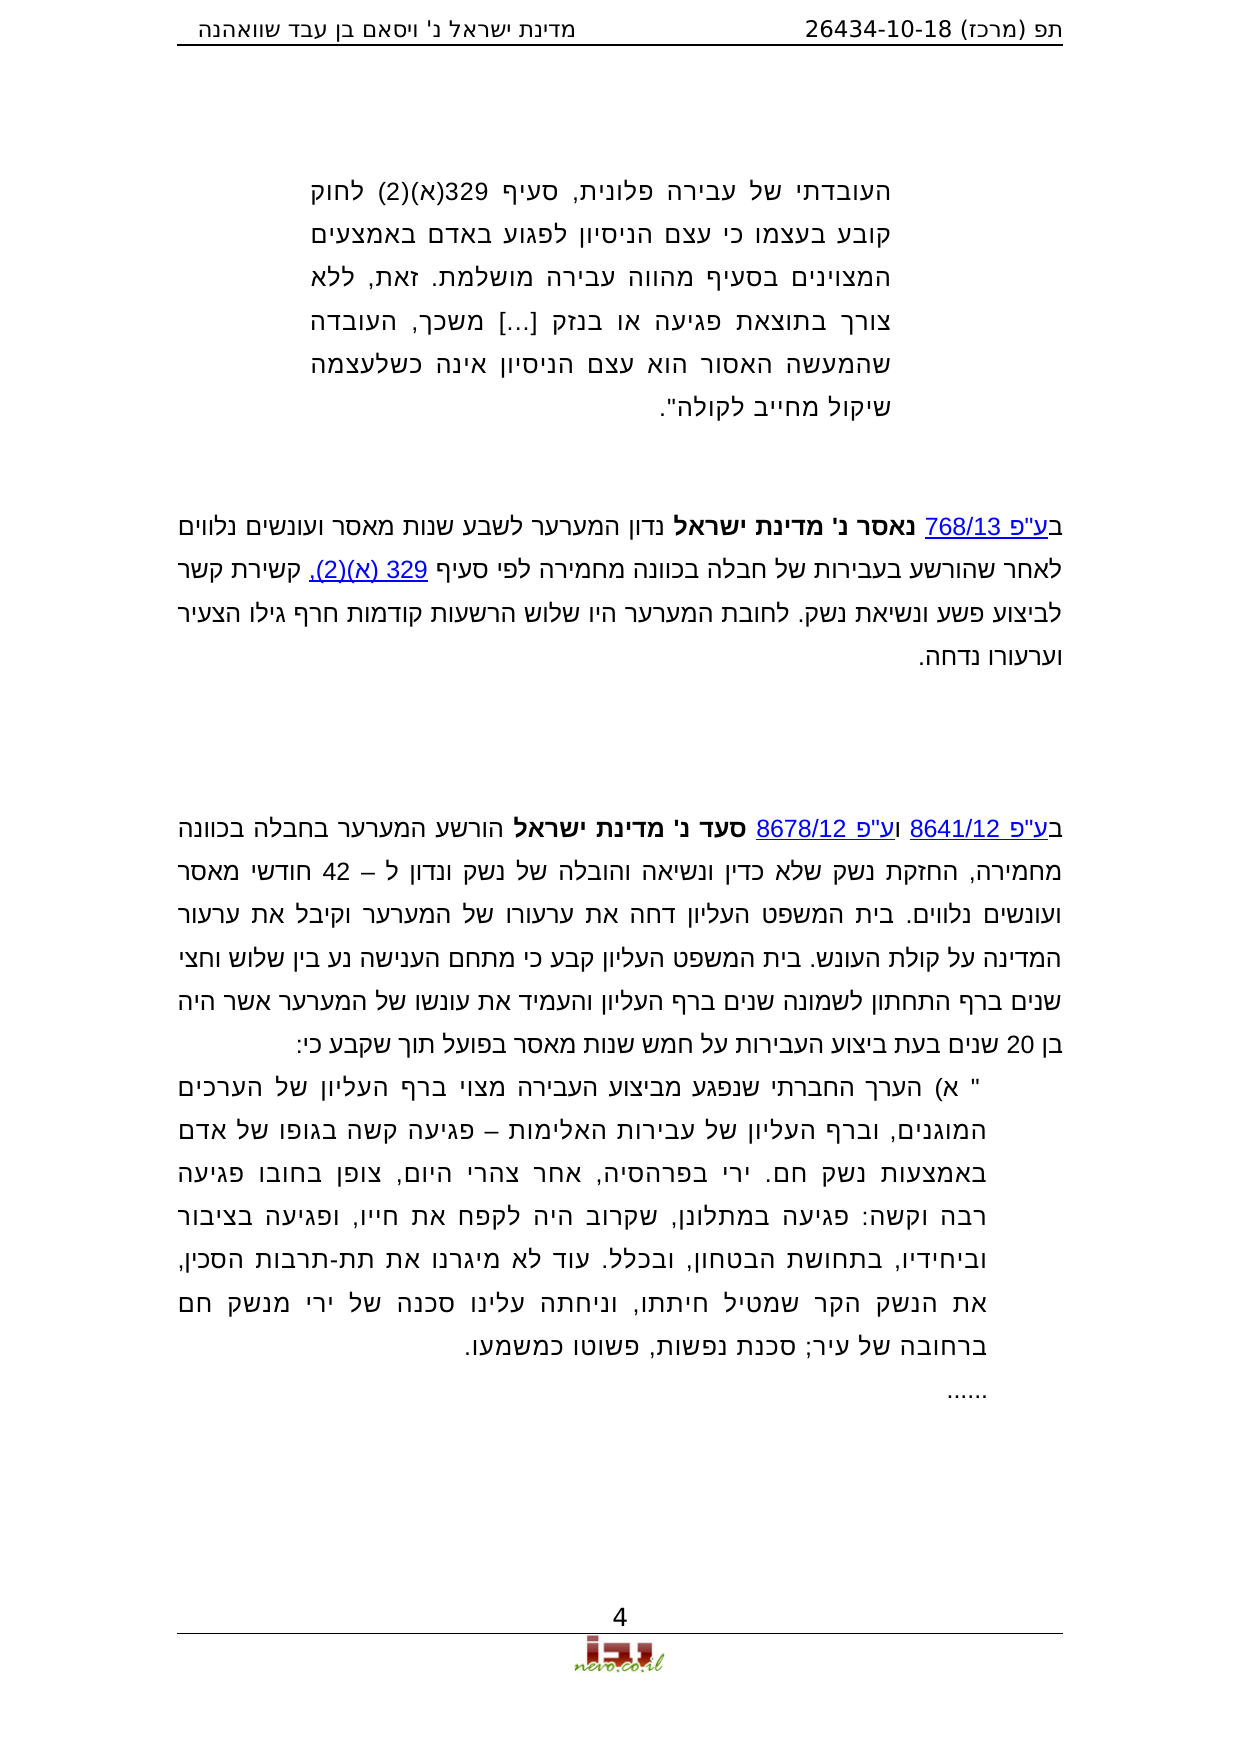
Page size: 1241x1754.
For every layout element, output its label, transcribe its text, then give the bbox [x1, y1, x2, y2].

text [310, 177, 892, 422]
text בע"פ 768/13 נאסר נ' מדינת ישראל נדון המערער לשבע שנות מאסר ועונשים נלווים לאחר שהורשע בעבירות של חבלה בכוונה מחמירה לפי סעיף 329 (א)(2), קשירת קשר לביצוע פשע ונשיאת נשק. לחובת המערער היו שלוש הרשעות קודמות חרף גילו הצעיר וערעורו נדחה. [177, 512, 1063, 671]
text ...... [177, 1375, 1063, 1404]
text " א) הערך החברתי שנפגע מביצוע העבירה מצוי ברף העליון של הערכים המוגנים, וברף העליון של עבירות האלימות – פגיעה קשה בגופו של אדם באמצעות נשק חם. ירי בפרהסיה, אחר צהרי היום, צופן בחובו פגיעה רבה וקשה: פגיעה במתלונן, שקרוב היה לקפח את חייו, ופגיעה בציבור וביחידיו, בתחושת הבטחון, ובכלל. עוד לא מיגרנו את תת-תרבות הסכין, את הנשק הקר שמטיל חיתתו, וניחתה עלינו סכנה של ירי מנשק חם ברחובה של עיר; סכנת נפשות, פשוטו כמשמעו. [177, 1073, 988, 1361]
text בע"פ 8641/12 וע"פ 8678/12 סעד נ' מדינת ישראל הורשע המערער בחבלה בכוונה מחמירה, החזקת נשק שלא כדין ונשיאה והובלה של נשק ונדון ל – 42 חודשי מאסר ועונשים נלווים. בית המשפט העליון דחה את ערעורו של המערער וקיבל את ערעור המדינה על קולת העונש. בית המשפט העליון קבע כי מתחם הענישה נע בין שלוש וחצי שנים ברף התחתון לשמונה שנים ברף העליון והעמיד את עונשו של המערער אשר היה בן 20 שנים בעת ביצוע העבירות על חמש שנות מאסר בפועל תוך שקבע כי: [177, 814, 1063, 1059]
picture [574, 1635, 666, 1673]
